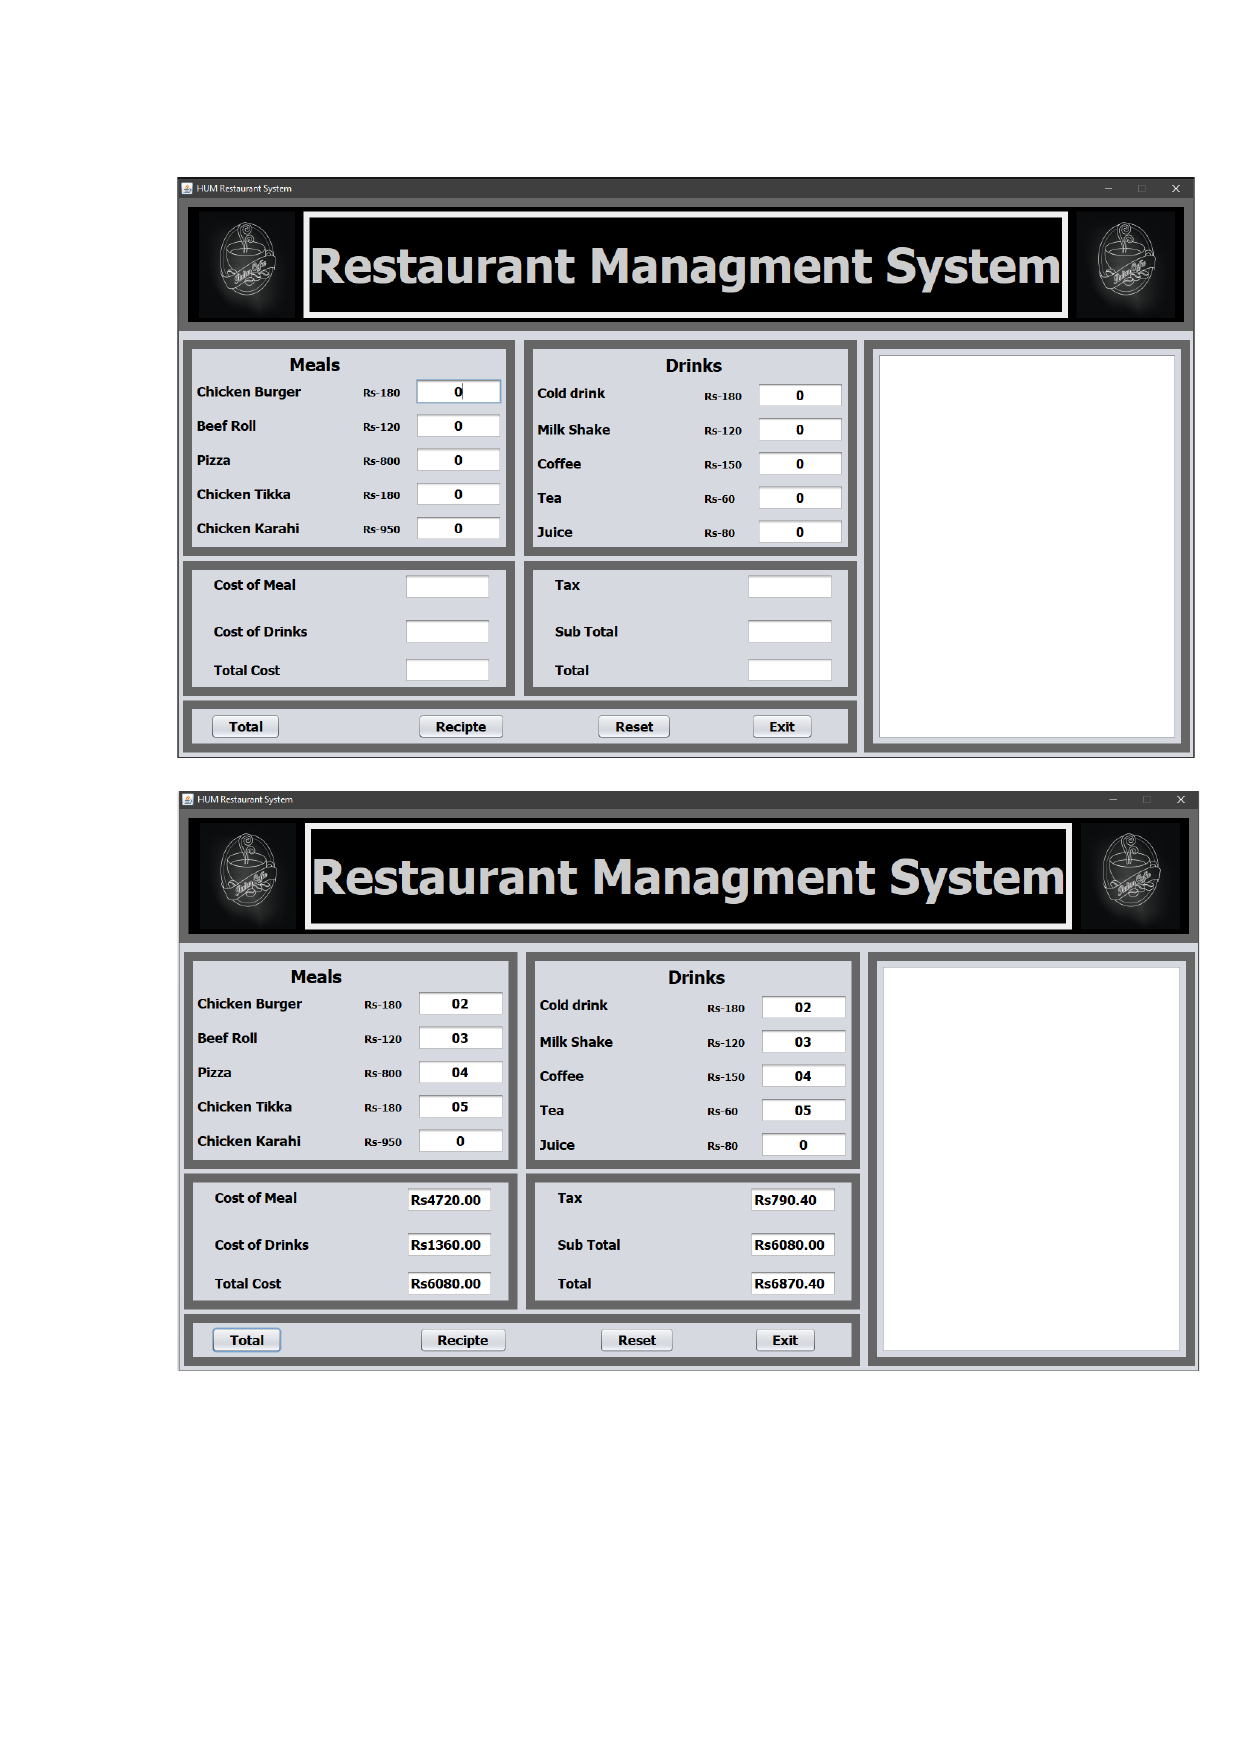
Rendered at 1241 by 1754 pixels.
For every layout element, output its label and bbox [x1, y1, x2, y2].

picture [177, 791, 1200, 1371]
picture [177, 177, 1195, 758]
